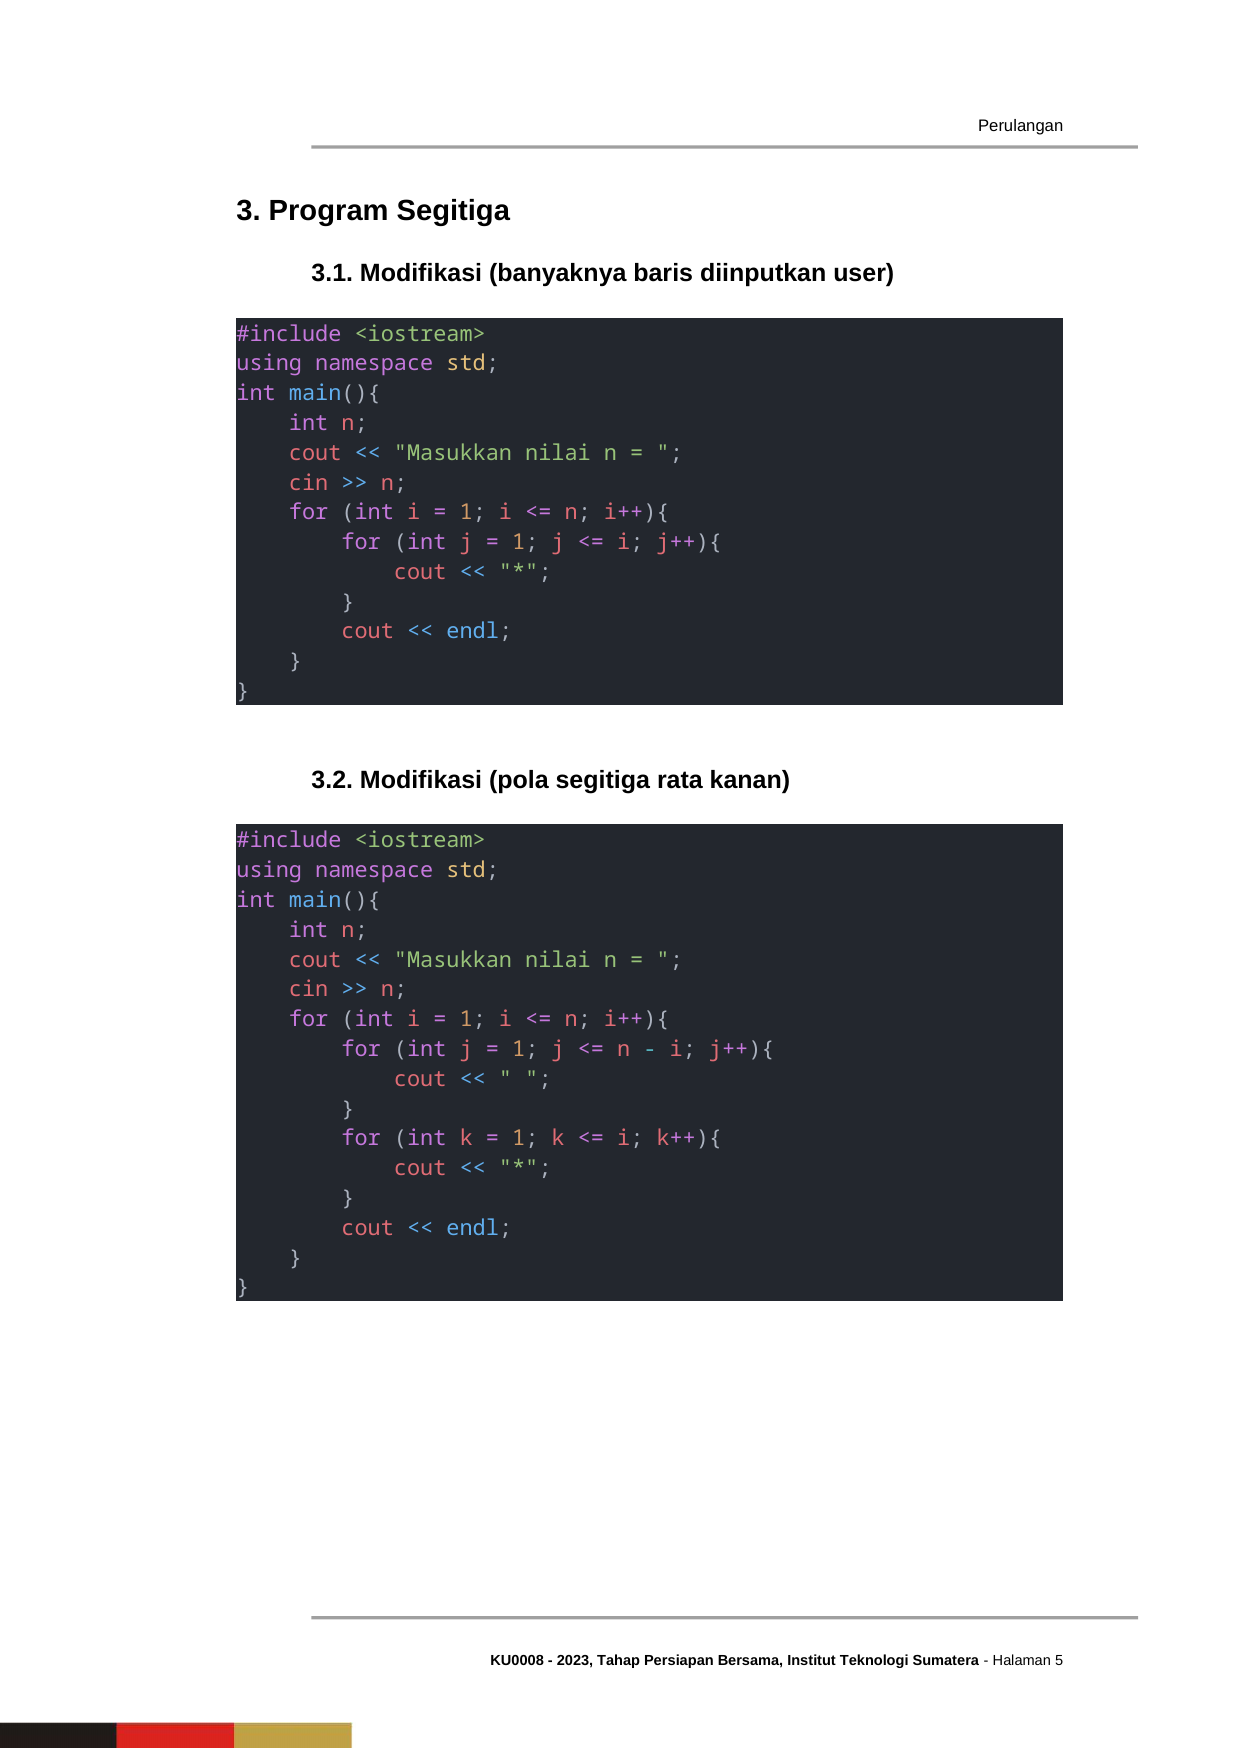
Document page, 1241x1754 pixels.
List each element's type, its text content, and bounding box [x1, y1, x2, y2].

text cin >> n; [236, 973, 1063, 1003]
text int n; [236, 407, 1063, 437]
text cout << "Masukkan nilai n = "; [236, 437, 1063, 467]
text for (int j = 1; j <= n - i; j++){ [236, 1033, 1063, 1063]
text } [236, 675, 1063, 705]
text cout << "Masukkan nilai n = "; [236, 943, 1063, 973]
text using namespace std; [236, 347, 1063, 377]
text for (int k = 1; k <= i; k++){ [236, 1122, 1063, 1152]
text cin >> n; [236, 467, 1063, 496]
text for (int i = 1; i <= n; i++){ [236, 1003, 1063, 1033]
text cout << "*"; [236, 1152, 1063, 1182]
text } [236, 1182, 1063, 1212]
text int n; [236, 914, 1063, 943]
text cout << endl; [236, 616, 1063, 645]
text cout << " "; [236, 1063, 1063, 1092]
text using namespace std; [236, 854, 1063, 884]
text for (int j = 1; j <= i; j++){ [236, 526, 1063, 556]
text } [236, 1271, 1063, 1301]
subtitle 3.1. Modifikasi (banyaknya baris diinputkan user) [311, 258, 1063, 287]
subtitle 3. Program Segitiga [236, 193, 1063, 226]
text } [236, 1241, 1063, 1271]
text int main(){ [236, 377, 1063, 407]
text int main(){ [236, 884, 1063, 914]
picture [0, 1722, 356, 1748]
text #include <iostream> [236, 824, 1063, 854]
text cout << endl; [236, 1212, 1063, 1241]
text } [236, 586, 1063, 616]
text #include <iostream> [236, 318, 1063, 347]
text } [236, 645, 1063, 675]
text cout << "*"; [236, 556, 1063, 586]
text } [236, 1092, 1063, 1122]
subtitle 3.2. Modifikasi (pola segitiga rata kanan) [311, 765, 1063, 794]
text for (int i = 1; i <= n; i++){ [236, 496, 1063, 526]
